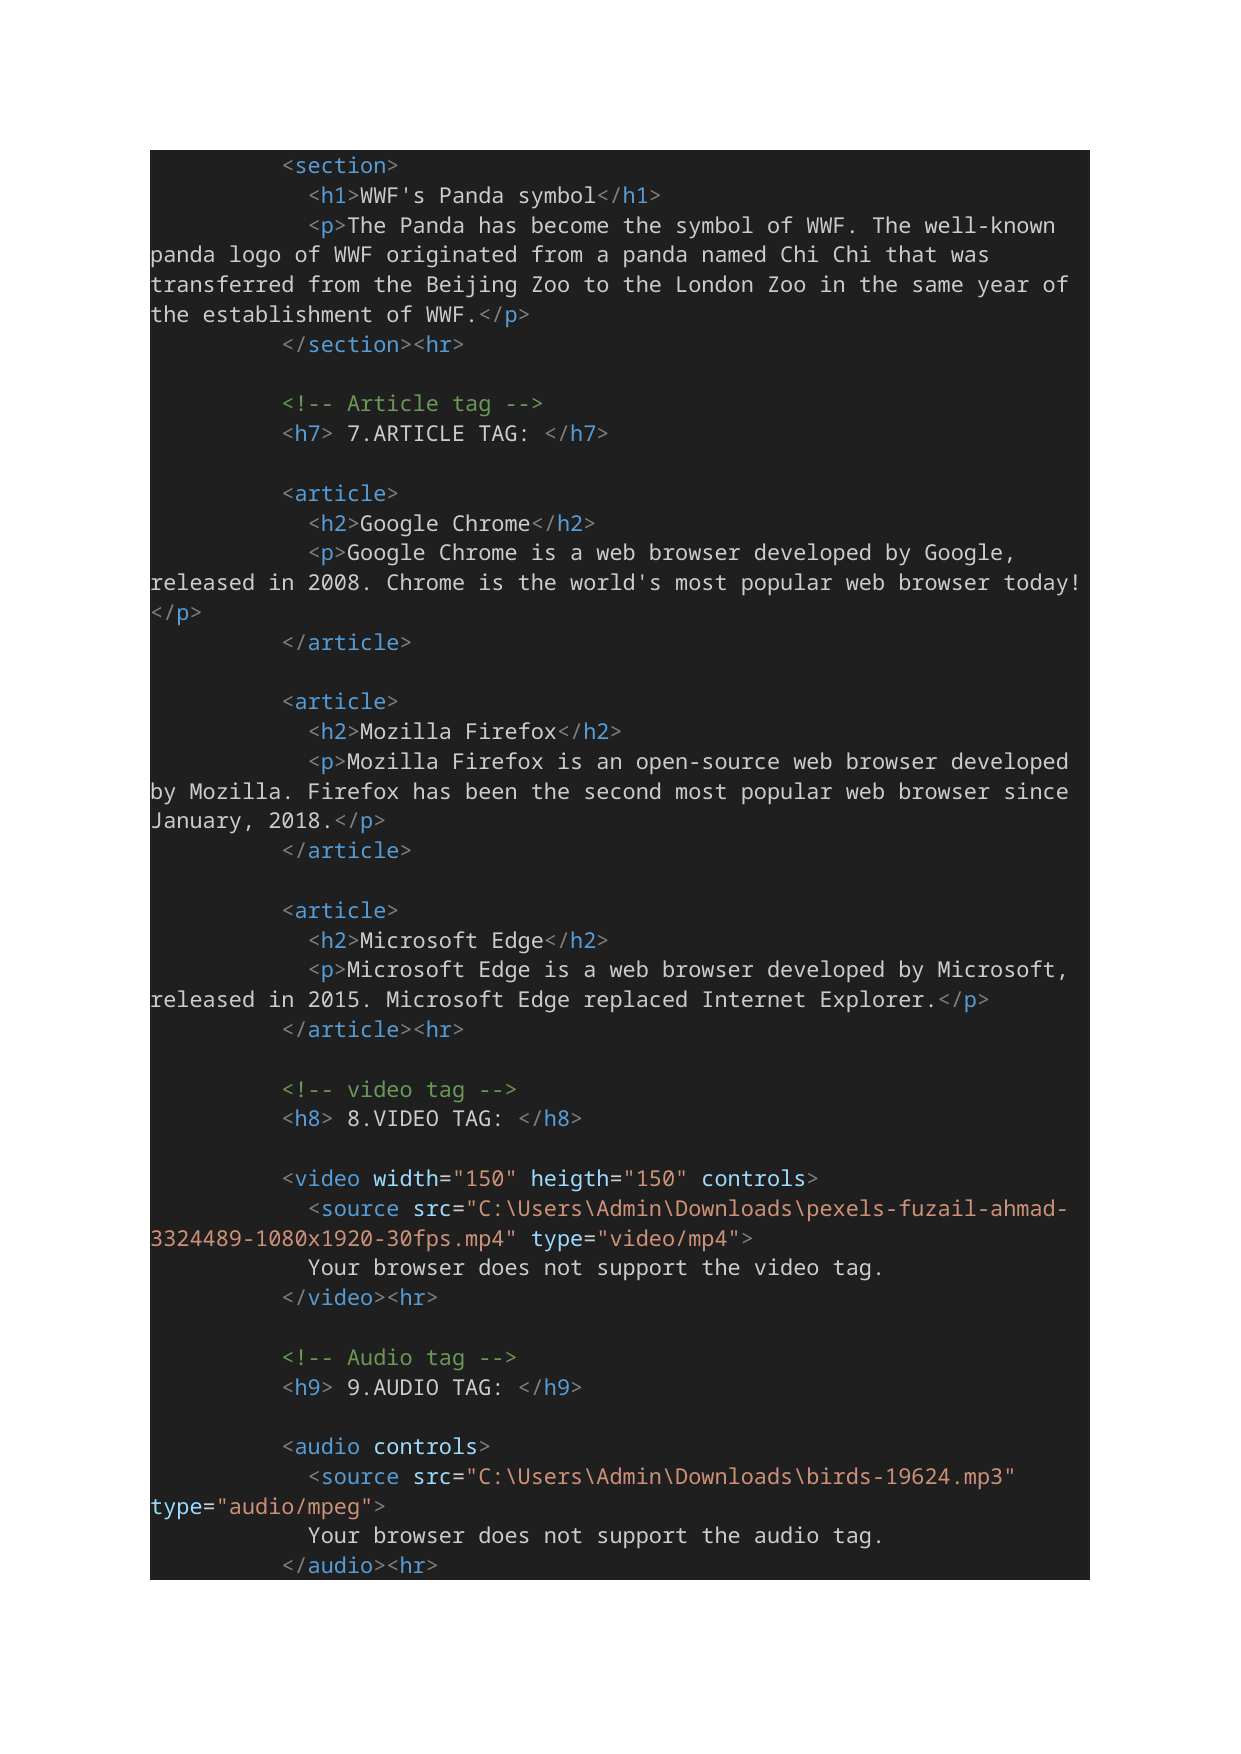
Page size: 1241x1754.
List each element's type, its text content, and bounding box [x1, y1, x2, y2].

text <h2>Google Chrome</h2> [150, 507, 1090, 537]
text <h7> 7.ARTICLE TAG: </h7> [150, 418, 1090, 448]
text </article><hr> [150, 1014, 1090, 1044]
text <h9> 9.AUDIO TAG: </h9> [150, 1371, 1090, 1401]
text <h2>Mozilla Firefox</h2> [150, 716, 1090, 746]
text <h2>Microsoft Edge</h2> [150, 924, 1090, 954]
text </video><hr> [150, 1282, 1090, 1312]
text <!-- Article tag --> [150, 388, 1090, 418]
text <article> [150, 895, 1090, 924]
text <h1>WWF's Panda symbol</h1> [150, 180, 1090, 209]
text <p>Mozilla Firefox is an open-source web browser developed by Mozilla. Firefox has been the second most popular web browser since January, 2018.</p> [150, 746, 1090, 835]
text <p>The Panda has become the symbol of WWF. The well-known panda logo of WWF originated from a panda named Chi Chi that was transferred from the Beijing Zoo to the London Zoo in the same year of the establishment of WWF.</p> [150, 209, 1090, 329]
text </article> [150, 627, 1090, 656]
text </article> [150, 835, 1090, 865]
text <!-- Audio tag --> [150, 1342, 1090, 1371]
text </audio><hr> [150, 1550, 1090, 1580]
text <video width="150" heigth="150" controls> [150, 1163, 1090, 1193]
text <p>Google Chrome is a web browser developed by Google, released in 2008. Chrome is the world's most popular web browser today!</p> [150, 537, 1090, 627]
text <source src="C:\Users\Admin\Downloads\birds-19624.mp3" type="audio/mpeg"> [150, 1461, 1090, 1520]
text <section> [150, 150, 1090, 180]
text Your browser does not support the video tag. [150, 1252, 1090, 1282]
text <source src="C:\Users\Admin\Downloads\pexels-fuzail-ahmad-3324489-1080x1920-30fps.mp4" type="video/mp4"> [150, 1193, 1090, 1252]
text </section><hr> [150, 329, 1090, 358]
text <h8> 8.VIDEO TAG: </h8> [150, 1103, 1090, 1133]
text <article> [150, 478, 1090, 507]
text <audio controls> [150, 1431, 1090, 1461]
text <!-- video tag --> [150, 1073, 1090, 1103]
text <p>Microsoft Edge is a web browser developed by Microsoft, released in 2015. Microsoft Edge replaced Internet Explorer.</p> [150, 954, 1090, 1014]
text <article> [150, 686, 1090, 716]
text Your browser does not support the audio tag. [150, 1520, 1090, 1550]
